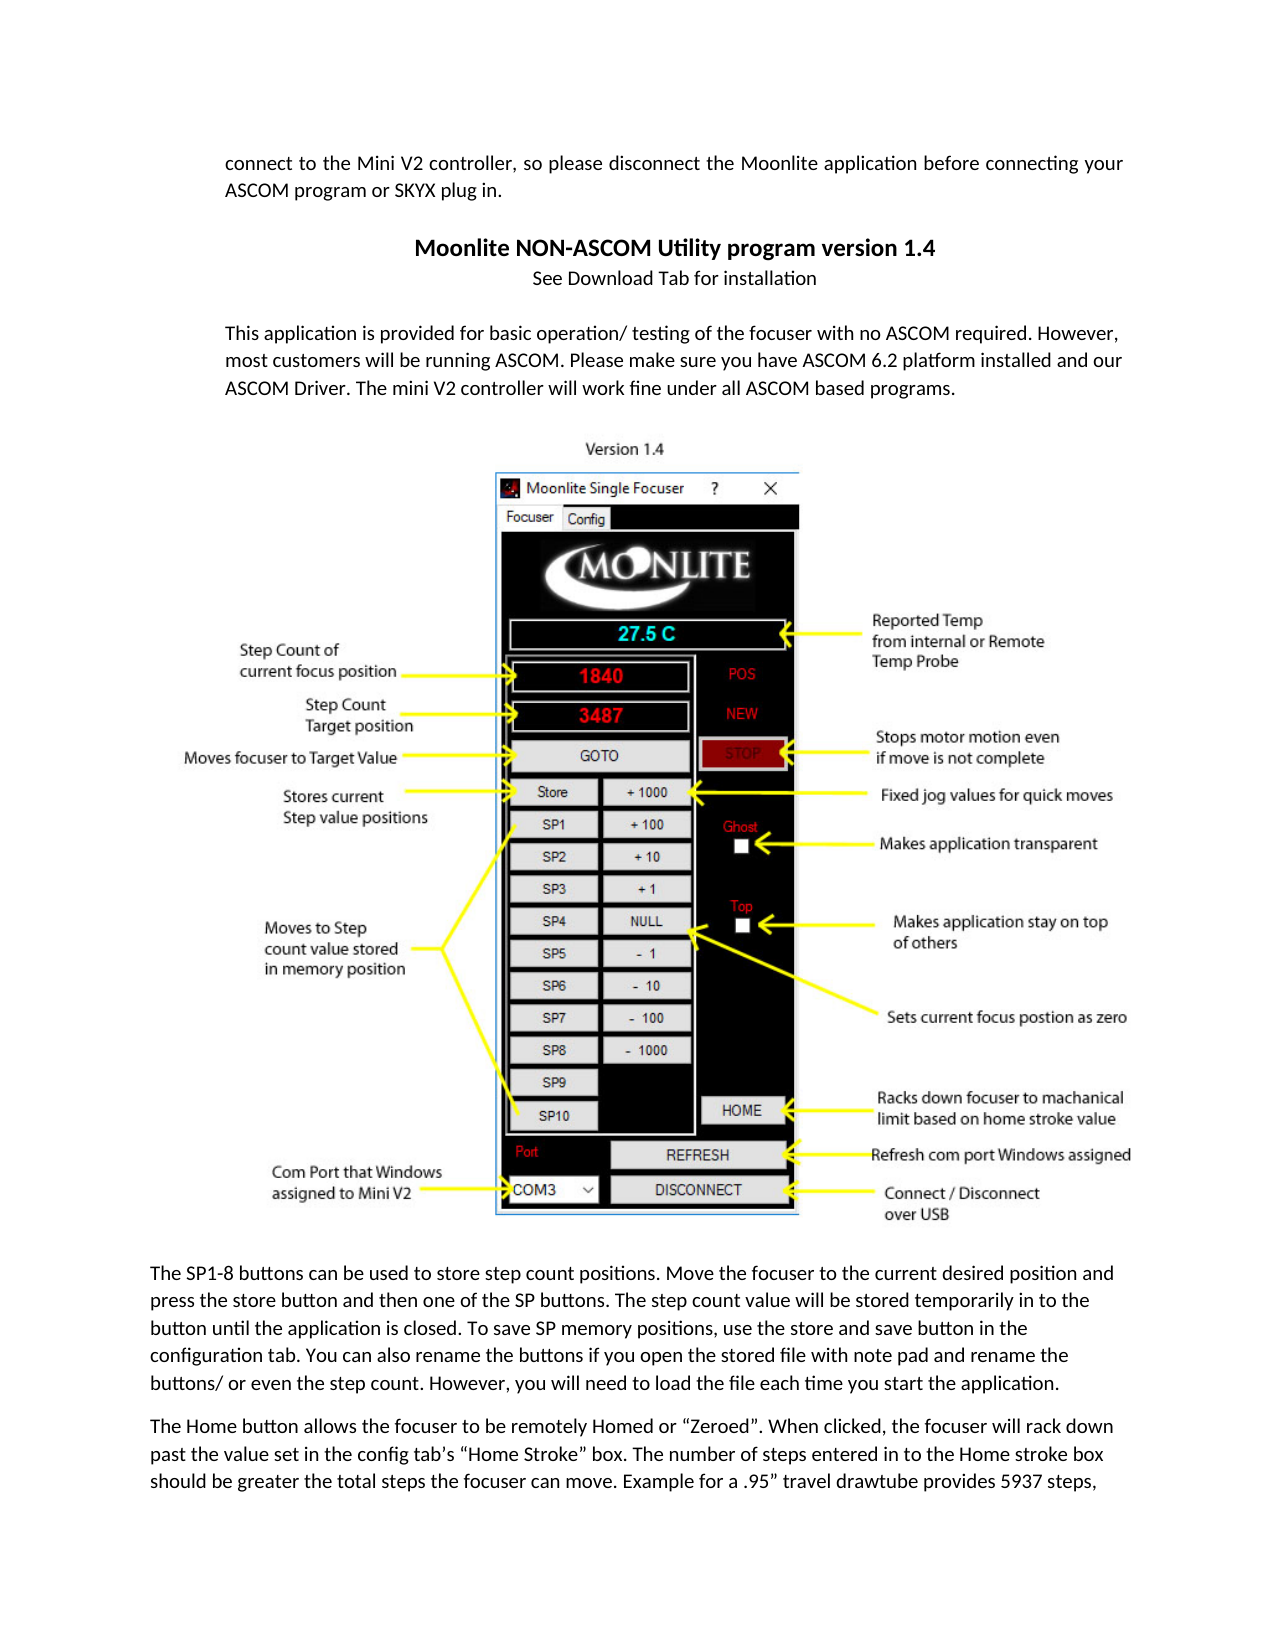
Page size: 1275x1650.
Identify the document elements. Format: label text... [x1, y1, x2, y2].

list This application is provided for basic operation/ testing of the focuser with no ASCOM required. However, most customers will be running ASCOM. Please make sure you have ASCOM 6.2 platform installed and our ASCOM Driver. The mini V2 controller will work fine under all ASCOM based programs. [225, 320, 1125, 400]
picture [168, 424, 1144, 1240]
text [150, 1414, 1125, 1494]
list See Download Tab for installation [225, 265, 1125, 291]
list Moonlite NON-ASCOM Utility program version 1.4 [225, 232, 1125, 263]
